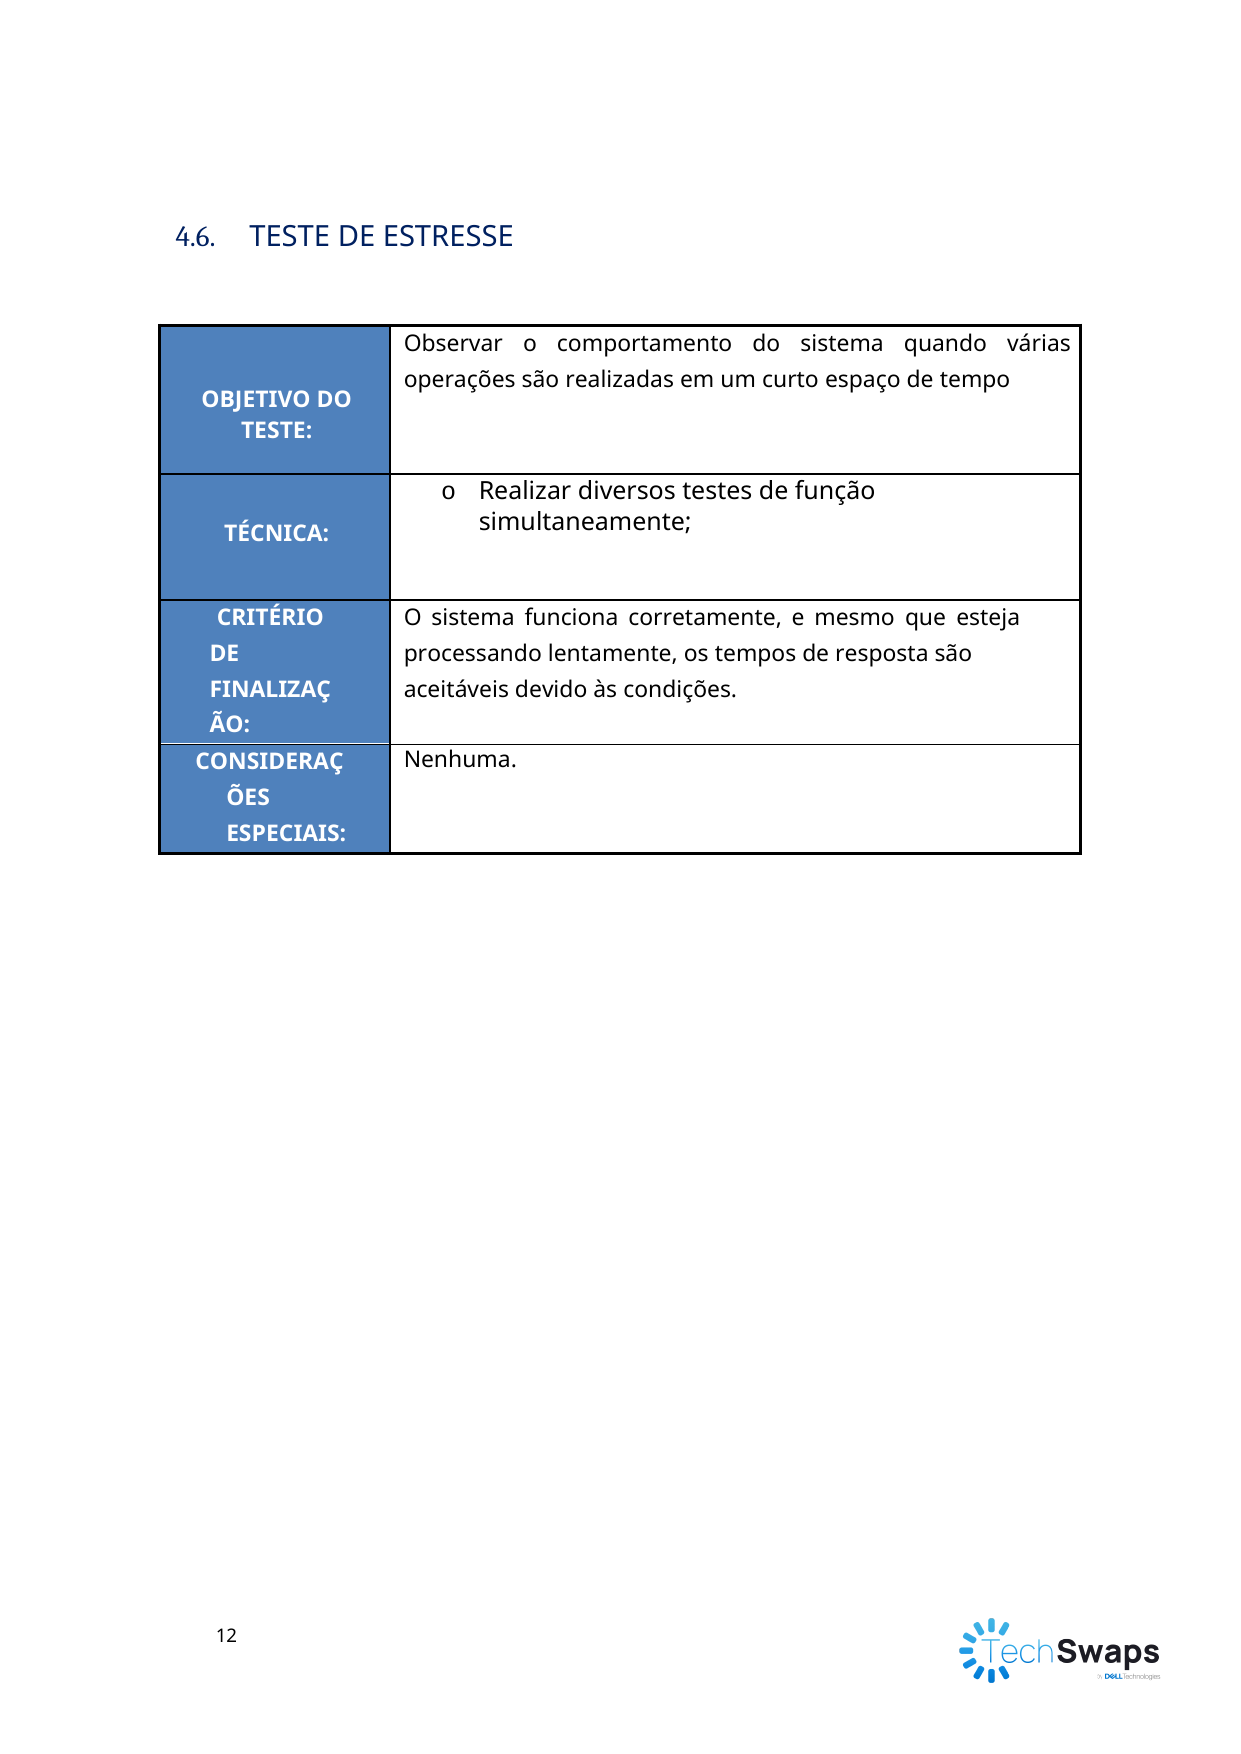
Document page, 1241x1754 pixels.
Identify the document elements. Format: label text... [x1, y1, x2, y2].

table_cell TÉCNICA: [161, 475, 389, 599]
table_cell O sistema funciona corretamente, e mesmo que esteja processando lentamente, os tempos de resposta são aceitáveis devido às condições. [391, 601, 1079, 743]
table_cell CRITÉRIO DE FINALIZAÇÃO: [161, 601, 389, 743]
table_cell Nenhuma. [391, 745, 1079, 852]
table_cell Realizar diversos testes de função simultaneamente; [391, 475, 1079, 599]
table_header Observar o comportamento do sistema quando várias operações são realizadas em um curto espaço de tempo [391, 327, 1079, 473]
table_header OBJETIVO DO TESTE: [161, 327, 389, 473]
picture [946, 1593, 1173, 1697]
table_cell CONSIDERAÇÕES ESPECIAIS: [161, 745, 389, 852]
subtitle TESTE DE ESTRESSE [175, 215, 1140, 254]
